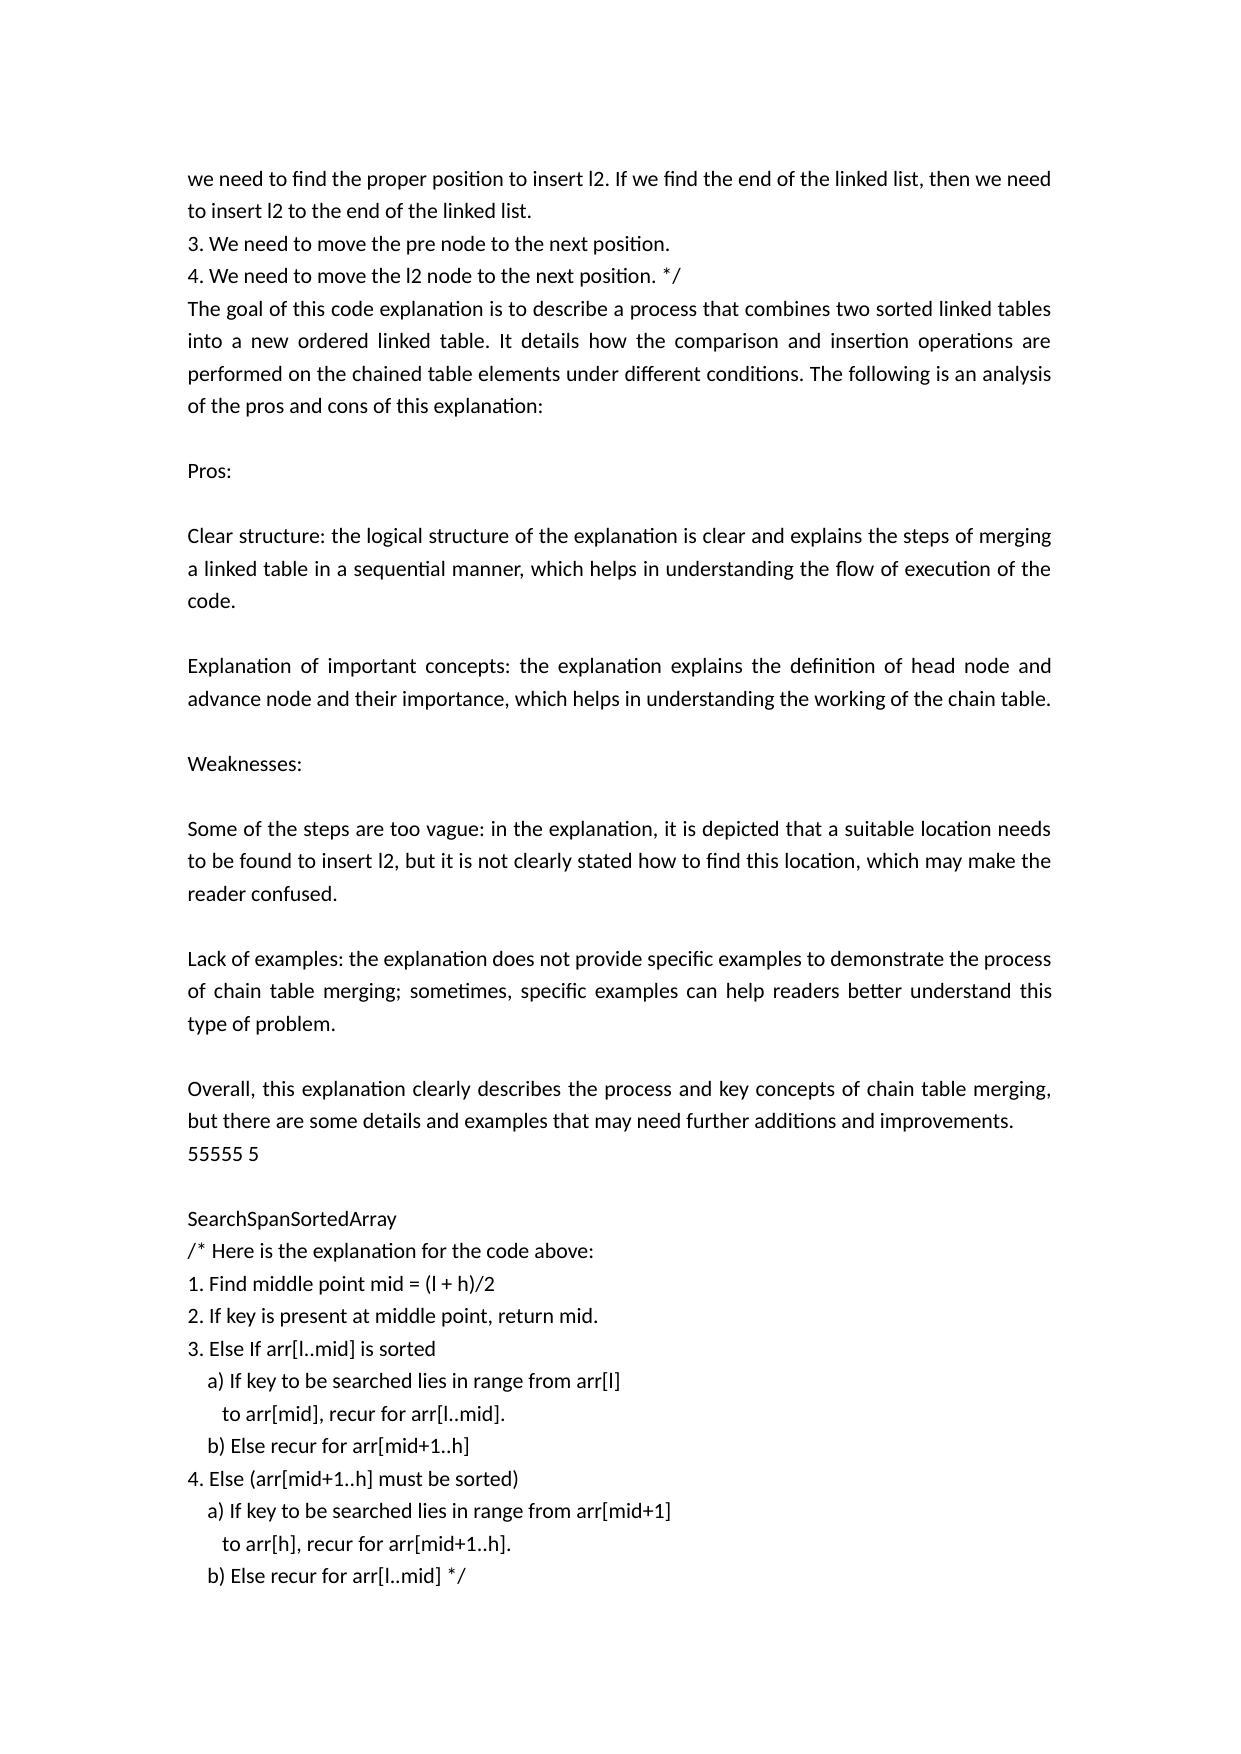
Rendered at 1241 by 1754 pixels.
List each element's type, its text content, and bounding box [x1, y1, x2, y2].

text Pros: [187, 454, 1053, 487]
text Clear structure: the logical structure of the explanation is clear and explains the steps of merging a linked table in a sequential manner, which helps in understanding the flow of execution of the code. [187, 519, 1053, 617]
text The goal of this code explanation is to describe a process that combines two sorted linked tables into a new ordered linked table. It details how the comparison and insertion operations are performed on the chained table elements under different conditions. The following is an analysis of the pros and cons of this explanation: [187, 292, 1053, 422]
list SearchSpanSortedArray [187, 1202, 1053, 1234]
text Weaknesses: [187, 747, 1053, 779]
text Some of the steps are too vague: in the explanation, it is depicted that a suitable location needs to be found to insert l2, but it is not clearly stated how to find this location, which may make the reader confused. [187, 812, 1053, 909]
list 55555 5 [187, 1137, 1053, 1169]
text Lack of examples: the explanation does not provide specific examples to demonstrate the process of chain table merging; sometimes, specific examples can help readers better understand this type of problem. [187, 942, 1053, 1039]
text Explanation of important concepts: the explanation explains the definition of head node and advance node and their importance, which helps in understanding the working of the chain table. [187, 649, 1053, 714]
text /* Here is the explanation for the code above: 1. Find middle point mid = (l + h)/2 2. If key is present at middle point, return mid. 3. Else If arr[l..mid] is sorted a) If key to be searched lies in range from arr[l] to arr[mid], recur for arr[l..mid]. b) Else recur for arr[mid+1..h] 4. Else (arr[mid+1..h] must be sorted) a) If key to be searched lies in range from arr[mid+1] to arr[h], recur for arr[mid+1..h]. b) Else recur for arr[l..mid] */ [187, 1234, 1053, 1592]
text Overall, this explanation clearly describes the process and key concepts of chain table merging, but there are some details and examples that may need further additions and improvements. [187, 1072, 1053, 1137]
